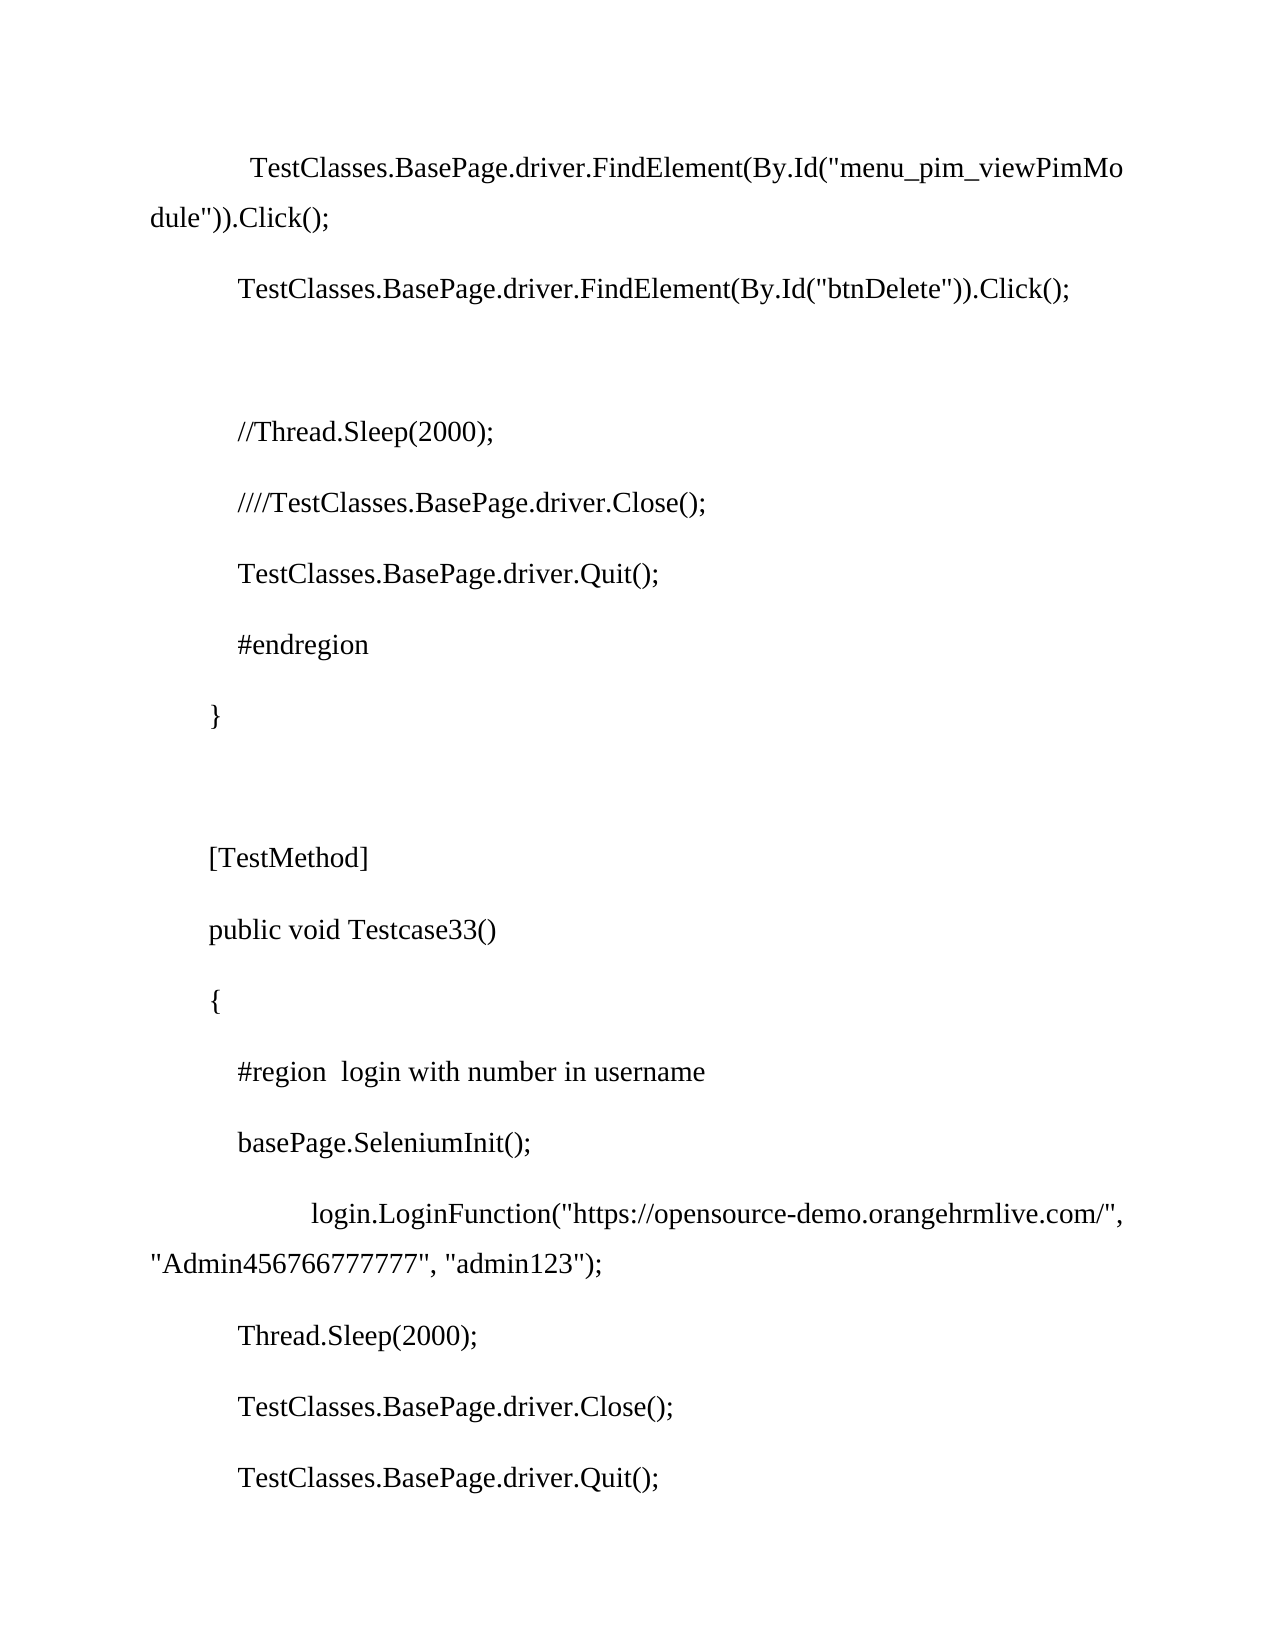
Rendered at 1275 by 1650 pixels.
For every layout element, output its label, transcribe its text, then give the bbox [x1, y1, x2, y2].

text { [150, 983, 1125, 1016]
text TestClasses.BasePage.driver.Close(); [150, 1389, 1125, 1422]
text basePage.SeleniumInit(); [150, 1125, 1125, 1159]
text TestClasses.BasePage.driver.Quit(); [150, 1460, 1125, 1494]
text TestClasses.BasePage.driver.FindElement(By.Id("menu_pim_viewPimModule")).Click(); [150, 150, 1125, 234]
text #endregion [150, 627, 1125, 661]
text } [150, 698, 1125, 732]
text TestClasses.BasePage.driver.Quit(); [150, 556, 1125, 589]
text #region login with number in username [150, 1054, 1125, 1088]
text //Thread.Sleep(2000); [150, 414, 1125, 447]
text Thread.Sleep(2000); [150, 1318, 1125, 1351]
text login.LoginFunction("https://opensource-demo.orangehrmlive.com/", "Admin456766777777", "admin123"); [150, 1196, 1125, 1280]
text TestClasses.BasePage.driver.FindElement(By.Id("btnDelete")).Click(); [150, 271, 1125, 305]
text [TestMethod] [150, 841, 1125, 874]
text public void Testcase33() [150, 912, 1125, 945]
text ////TestClasses.BasePage.driver.Close(); [150, 485, 1125, 518]
